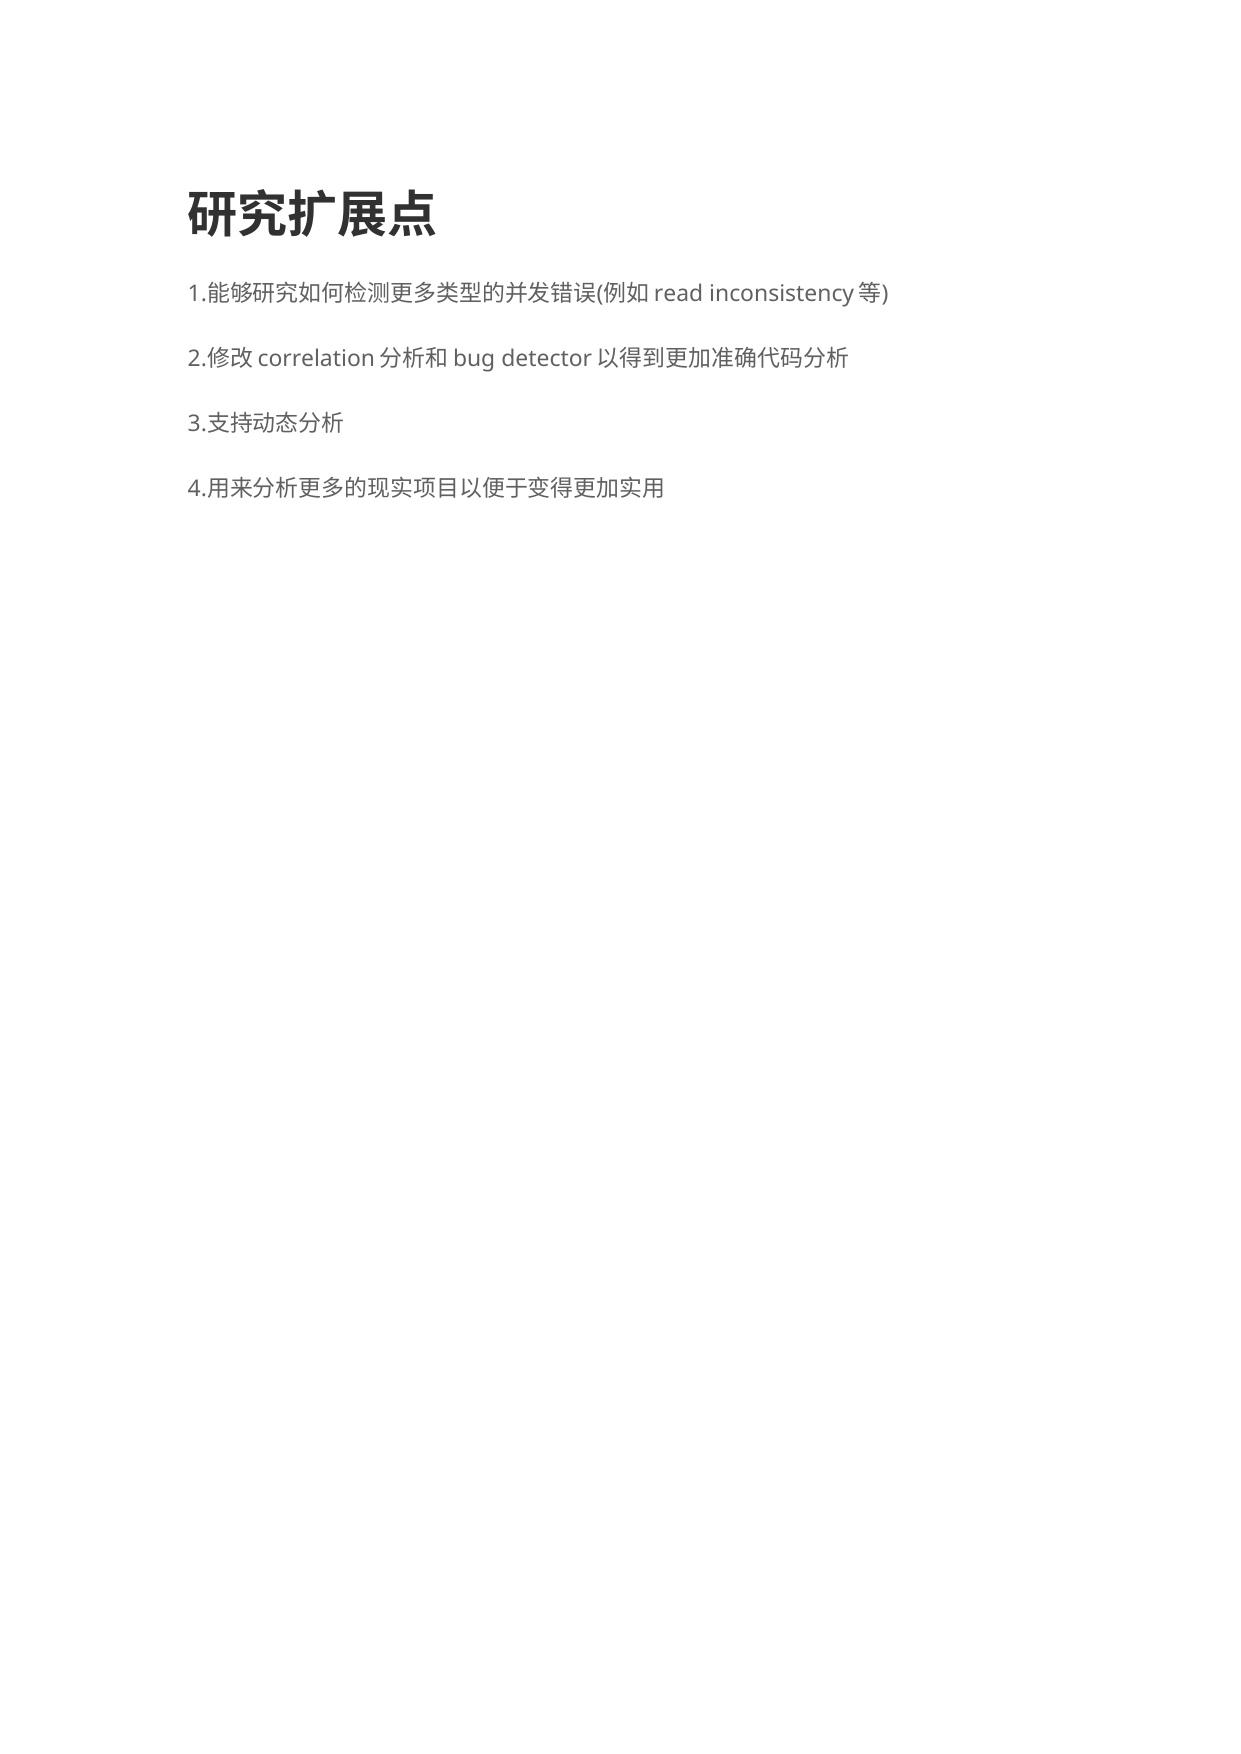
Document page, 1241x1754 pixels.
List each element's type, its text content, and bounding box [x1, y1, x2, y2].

text 4.用来分析更多的现实项目以便于变得更加实用 [187, 454, 1053, 519]
text 3.支持动态分析 [187, 389, 1053, 454]
text 1.能够研究如何检测更多类型的并发错误(例如read inconsistency等) [187, 259, 1053, 324]
text 2.修改correlation分析和bug detector以得到更加准确代码分析 [187, 324, 1053, 389]
text 研究扩展点 [187, 162, 1053, 259]
